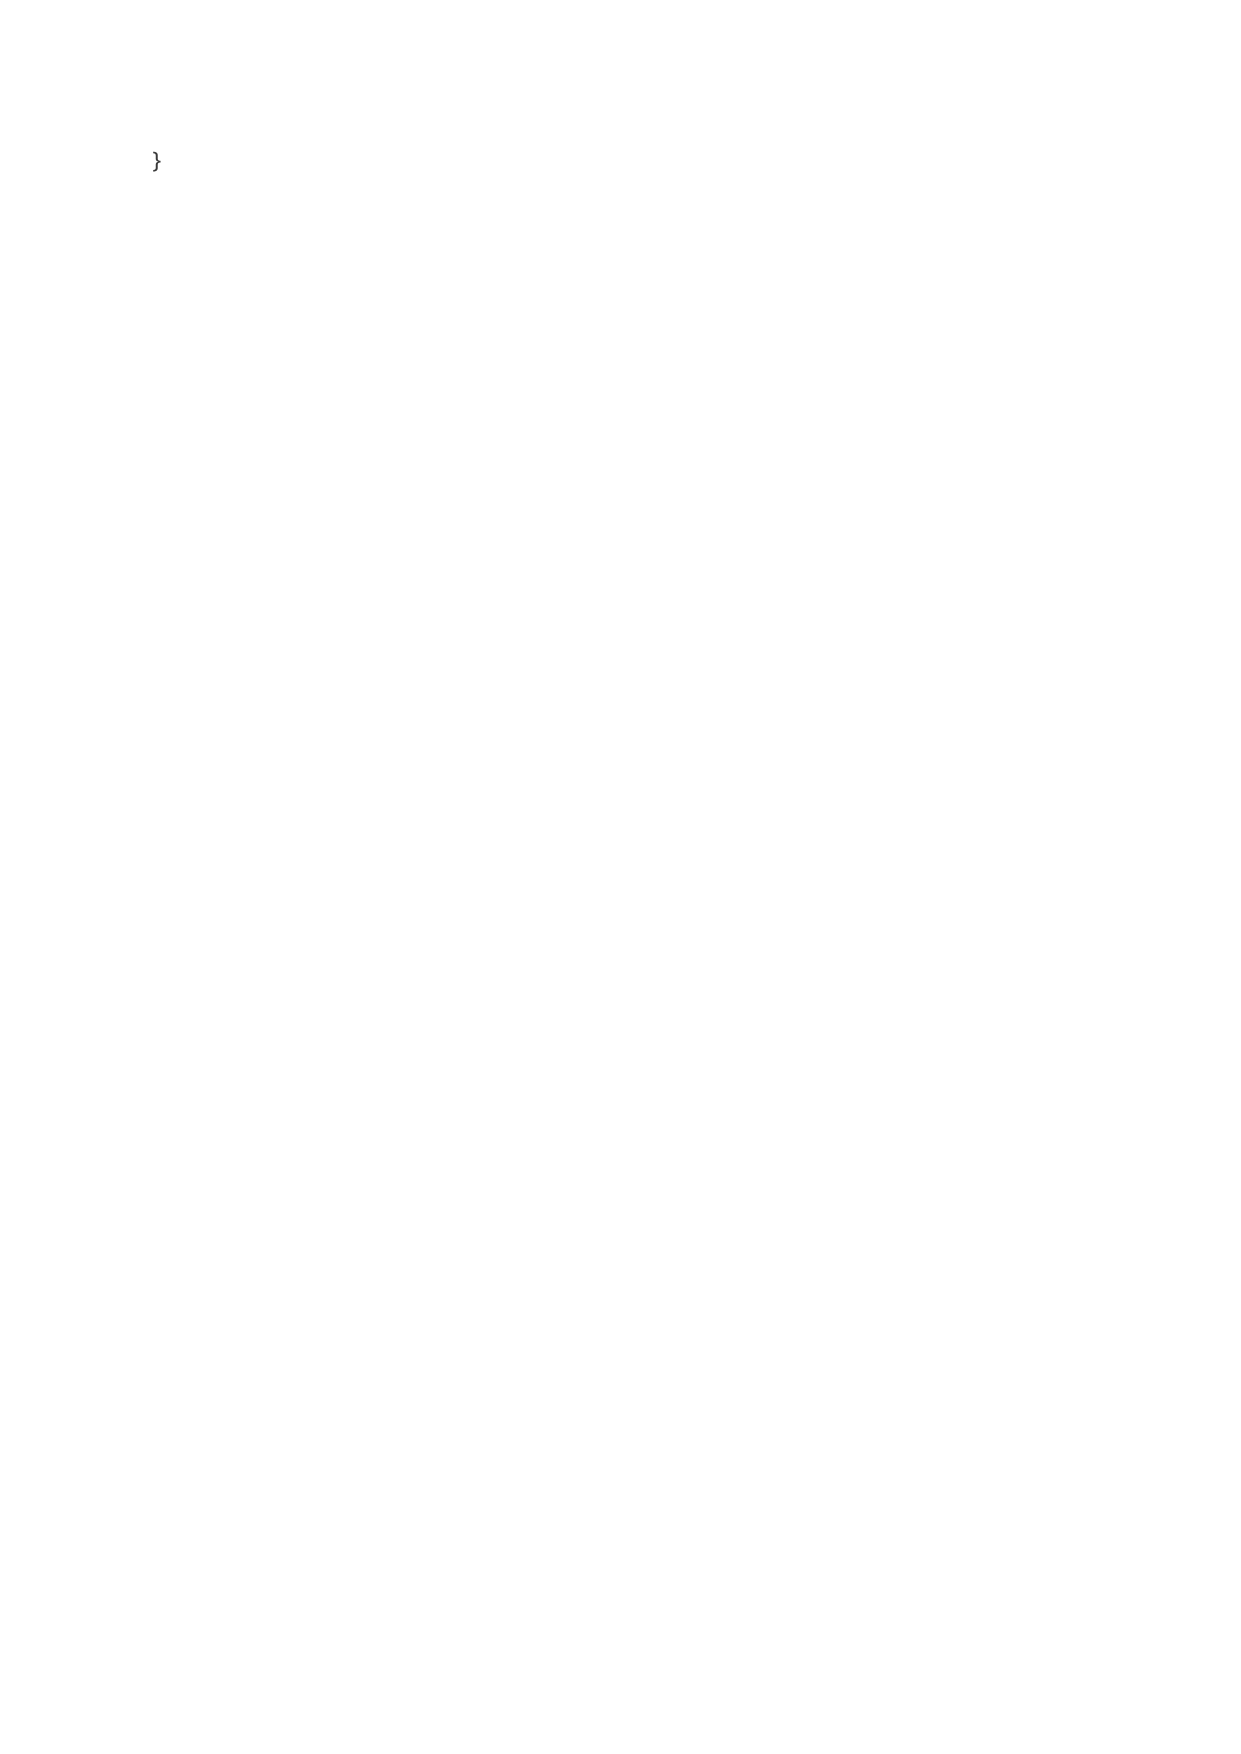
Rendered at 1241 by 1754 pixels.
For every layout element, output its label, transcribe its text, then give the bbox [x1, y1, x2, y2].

text } [150, 144, 1103, 175]
